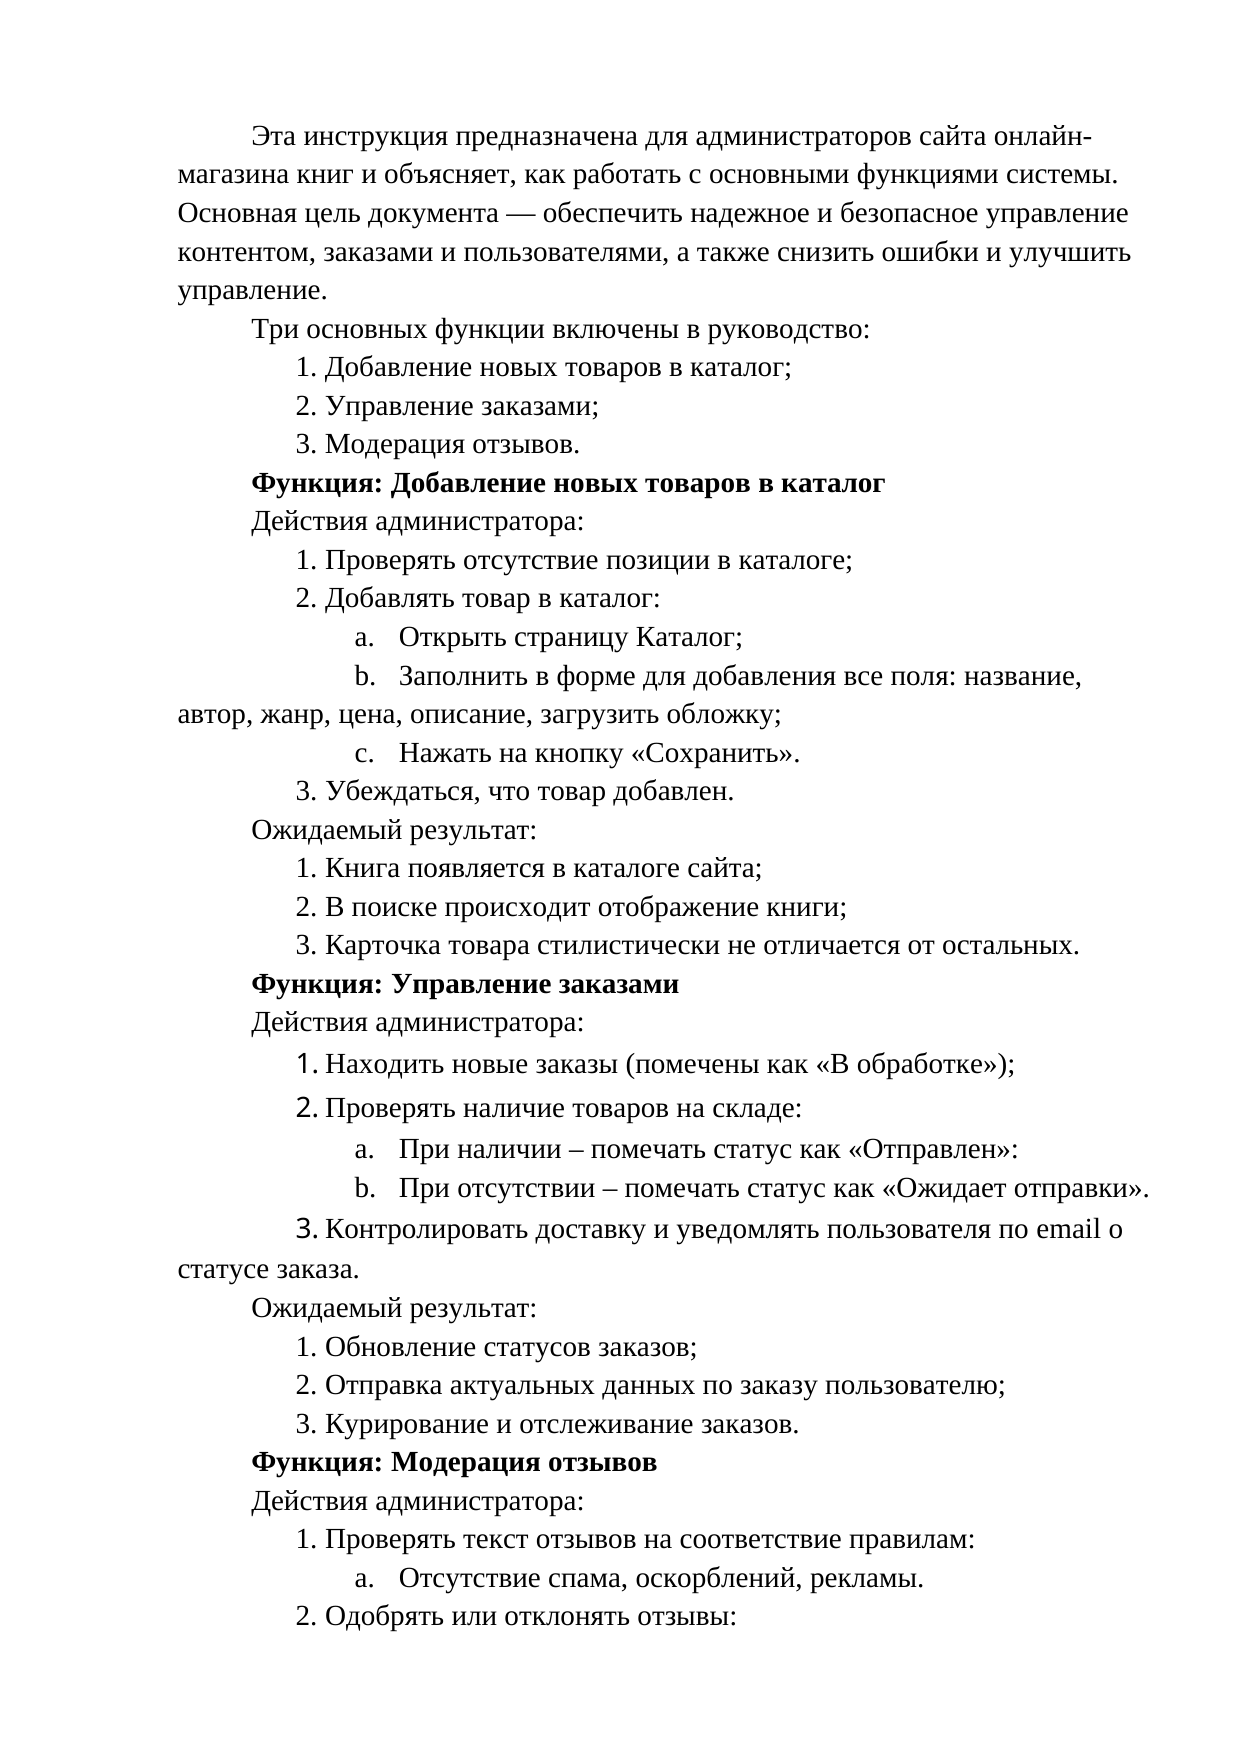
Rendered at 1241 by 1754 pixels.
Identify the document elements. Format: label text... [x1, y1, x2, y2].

text Функция: Управление заказами [177, 966, 1152, 999]
text 3. Модерация отзывов. [177, 426, 1152, 460]
list Обновление статусов заказов; [177, 1329, 1152, 1362]
text 1. Добавление новых товаров в каталог; [177, 349, 1152, 383]
list Убеждаться, что товар добавлен. [177, 773, 1152, 807]
text Ожидаемый результат: [177, 1290, 1152, 1324]
list Проверять наличие товаров на складе: [177, 1087, 1152, 1126]
text Действия администратора: [177, 503, 1152, 537]
list Заполнить в форме для добавления все поля: название, автор, жанр, цена, описание, загрузить обложку; [177, 658, 1152, 730]
list Книга появляется в каталоге сайта; [177, 850, 1152, 884]
list Открыть страницу Каталог; [177, 619, 1152, 653]
list В поиске происходит отображение книги; [177, 889, 1152, 922]
list Проверять текст отзывов на соответствие правилам: [177, 1521, 1152, 1555]
list Проверять отсутствие позиции в каталоге; [177, 542, 1152, 576]
text Функция: Добавление новых товаров в каталог [177, 465, 1152, 498]
text 2. Управление заказами; [177, 388, 1152, 421]
list Находить новые заказы (помечены как «В обработке»); [177, 1043, 1152, 1081]
list Контролировать доставку и уведомлять пользователя по email о статусе заказа. [177, 1208, 1152, 1285]
list При наличии – помечать статус как «Отправлен»: [177, 1131, 1152, 1165]
text Эта инструкция предназначена для администраторов сайта онлайн-магазина книг и объясняет, как работать с основными функциями системы. Основная цель документа — обеспечить надежное и безопасное управление контентом, заказами и пользователями, а также снизить ошибки и улучшить управление. [177, 118, 1152, 306]
text Функция: Модерация отзывов [177, 1444, 1152, 1478]
text Действия администратора: [177, 1004, 1152, 1038]
text Ожидаемый результат: [177, 812, 1152, 845]
list Добавлять товар в каталог: [177, 581, 1152, 614]
list Отправка актуальных данных по заказу пользователю; [177, 1367, 1152, 1401]
list Курирование и отслеживание заказов. [177, 1406, 1152, 1439]
text Действия администратора: [177, 1483, 1152, 1516]
text Три основных функции включены в руководство: [177, 311, 1152, 344]
list При отсутствии – помечать статус как «Ожидает отправки». [177, 1170, 1152, 1203]
list Карточка товара стилистически не отличается от остальных. [177, 927, 1152, 961]
list Одобрять или отклонять отзывы: [177, 1598, 1152, 1632]
list Нажать на кнопку «Сохранить». [177, 735, 1152, 768]
list Отсутствие спама, оскорблений, рекламы. [177, 1560, 1152, 1593]
